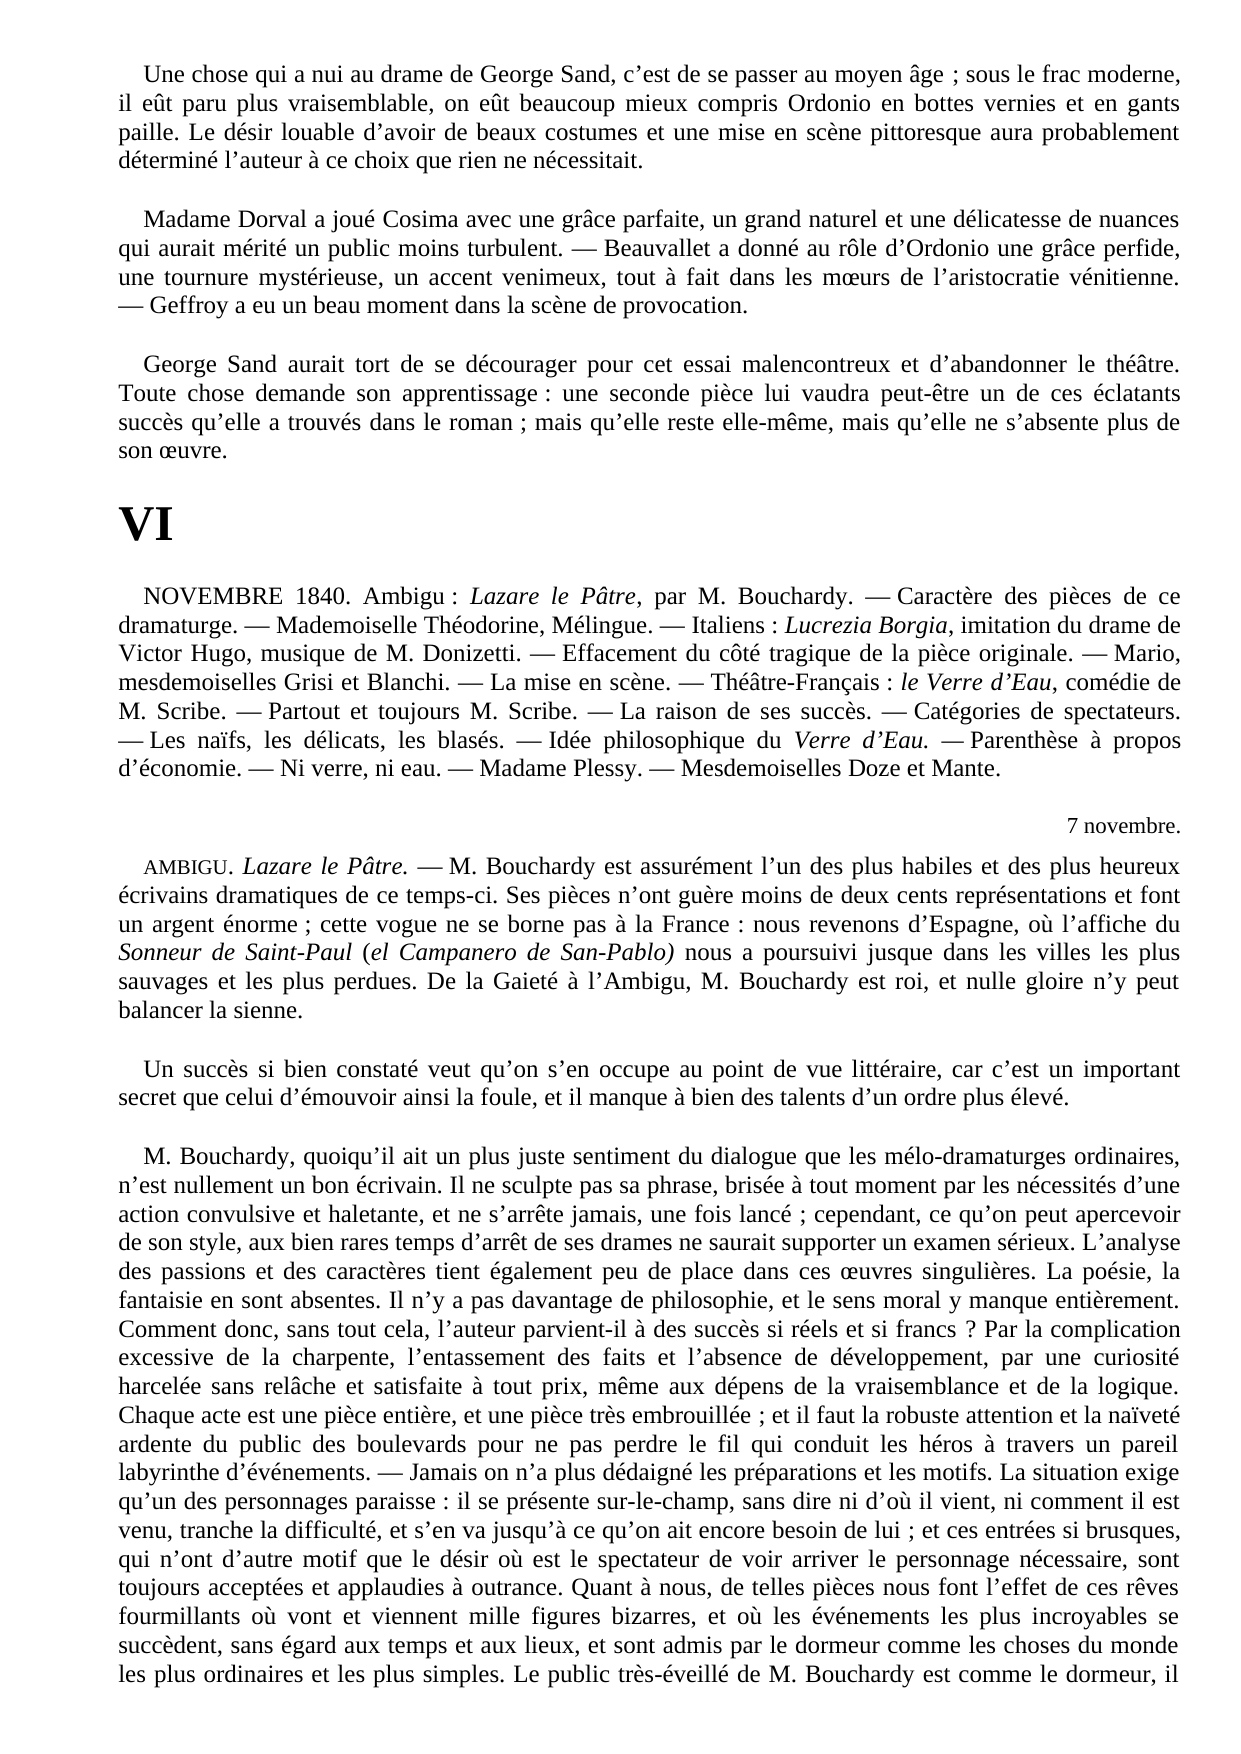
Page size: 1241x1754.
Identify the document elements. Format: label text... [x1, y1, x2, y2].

text 7 novembre. [118, 812, 1181, 839]
subtitle VI [118, 494, 1181, 552]
text Une chose qui a nui au drame de George Sand, c’est de se passer au moyen âge ; sous le frac moderne, il eût paru plus vraisemblable, on eût beaucoup mieux compris Ordonio en bottes vernies et en gants paille. Le désir louable d’avoir de beaux costumes et une mise en scène pittoresque aura probablement déterminé l’auteur à ce choix que rien ne nécessitait. [118, 59, 1181, 174]
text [118, 1141, 1181, 1687]
text AMBIGU. Lazare le Pâtre. — M. Bouchardy est assurément l’un des plus habiles et des plus heureux écrivains dramatiques de ce temps-ci. Ses pièces n’ont guère moins de deux cents représentations et font un argent énorme ; cette vogue ne se borne pas à la France : nous revenons d’Espagne, où l’affiche du Sonneur de Saint-Paul (el Campanero de San-Pablo) nous a poursuivi jusque dans les villes les plus sauvages et les plus perdues. De la Gaieté à l’Ambigu, M. Bouchardy est roi, et nulle gloire n’y peut balancer la sienne. [118, 851, 1181, 1024]
text NOVEMBRE 1840. Ambigu : Lazare le Pâtre, par M. Bouchardy. — Caractère des pièces de ce dramaturge. — Mademoiselle Théodorine, Mélingue. — Italiens : Lucrezia Borgia, imitation du drame de Victor Hugo, musique de M. Donizetti. — Effacement du côté tragique de la pièce originale. — Mario, mesdemoiselles Grisi et Blanchi. — La mise en scène. — Théâtre-Français : le Verre d’Eau, comédie de M. Scribe. — Partout et toujours M. Scribe. — La raison de ses succès. — Catégories de spectateurs. — Les naïfs, les délicats, les blasés. — Idée philosophique du Verre d’Eau. — Parenthèse à propos d’économie. — Ni verre, ni eau. — Madame Plessy. — Mesdemoiselles Doze et Mante. [118, 581, 1181, 782]
text Madame Dorval a joué Cosima avec une grâce parfaite, un grand naturel et une délicatesse de nuances qui aurait mérité un public moins turbulent. — Beauvallet a donné au rôle d’Ordonio une grâce perfide, une tournure mystérieuse, un accent venimeux, tout à fait dans les mœurs de l’aristocratie vénitienne. — Geffroy a eu un beau moment dans la scène de provocation. [118, 204, 1181, 319]
text George Sand aurait tort de se décourager pour cet essai malencontreux et d’abandonner le théâtre. Toute chose demande son apprentissage : une seconde pièce lui vaudra peut-être un de ces éclatants succès qu’elle a trouvés dans le roman ; mais qu’elle reste elle-même, mais qu’elle ne s’absente plus de son œuvre. [118, 349, 1181, 464]
text Un succès si bien constaté veut qu’on s’en occupe au point de vue littéraire, car c’est un important secret que celui d’émouvoir ainsi la foule, et il manque à bien des talents d’un ordre plus élevé. [118, 1054, 1181, 1111]
